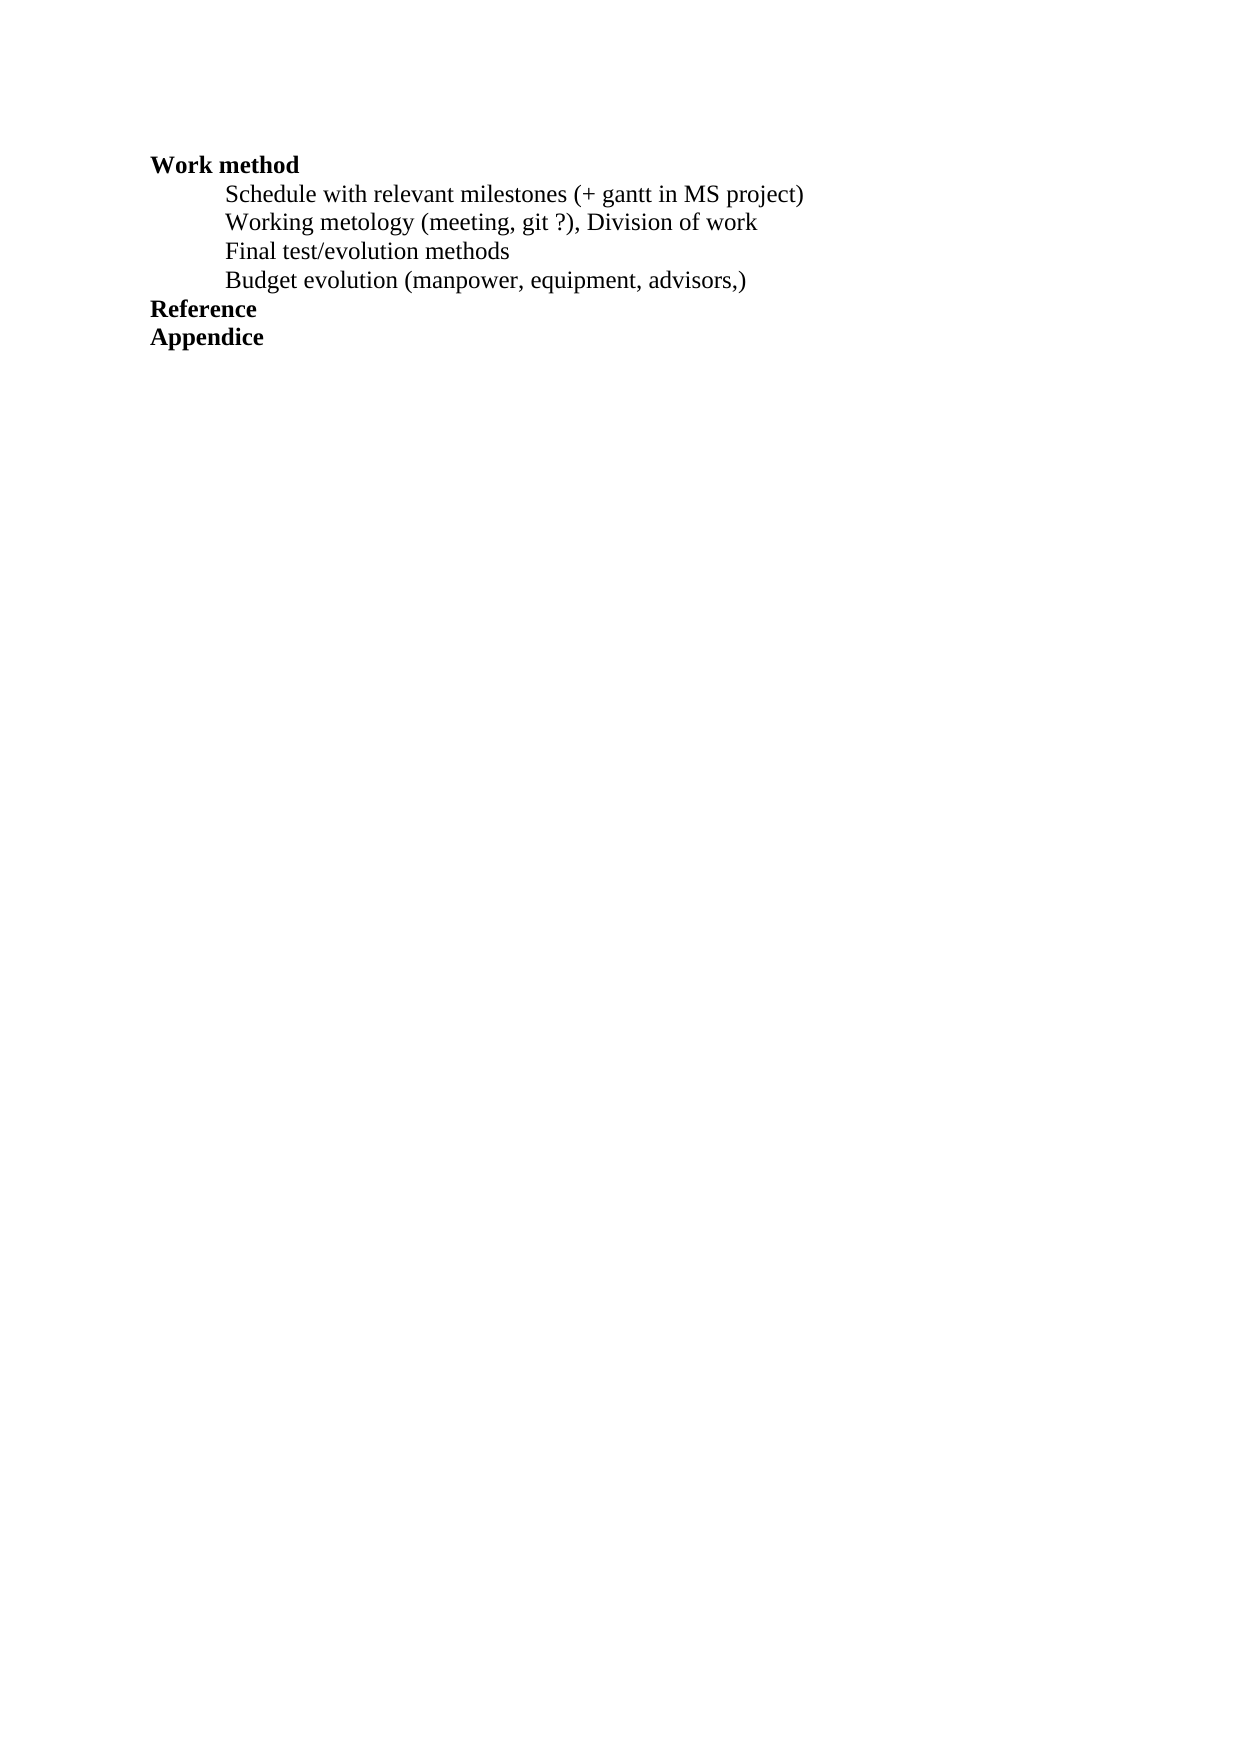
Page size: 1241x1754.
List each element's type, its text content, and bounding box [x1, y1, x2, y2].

text Budget evolution (manpower, equipment, advisors,) [150, 265, 1090, 294]
text Reference [150, 294, 1090, 322]
text Working metology (meeting, git ?), Division of work [150, 207, 1090, 236]
text Work method [150, 150, 1090, 179]
text Schedule with relevant milestones (+ gantt in MS project) [150, 179, 1090, 207]
text Final test/evolution methods [150, 236, 1090, 265]
text Appendice [150, 322, 1090, 351]
